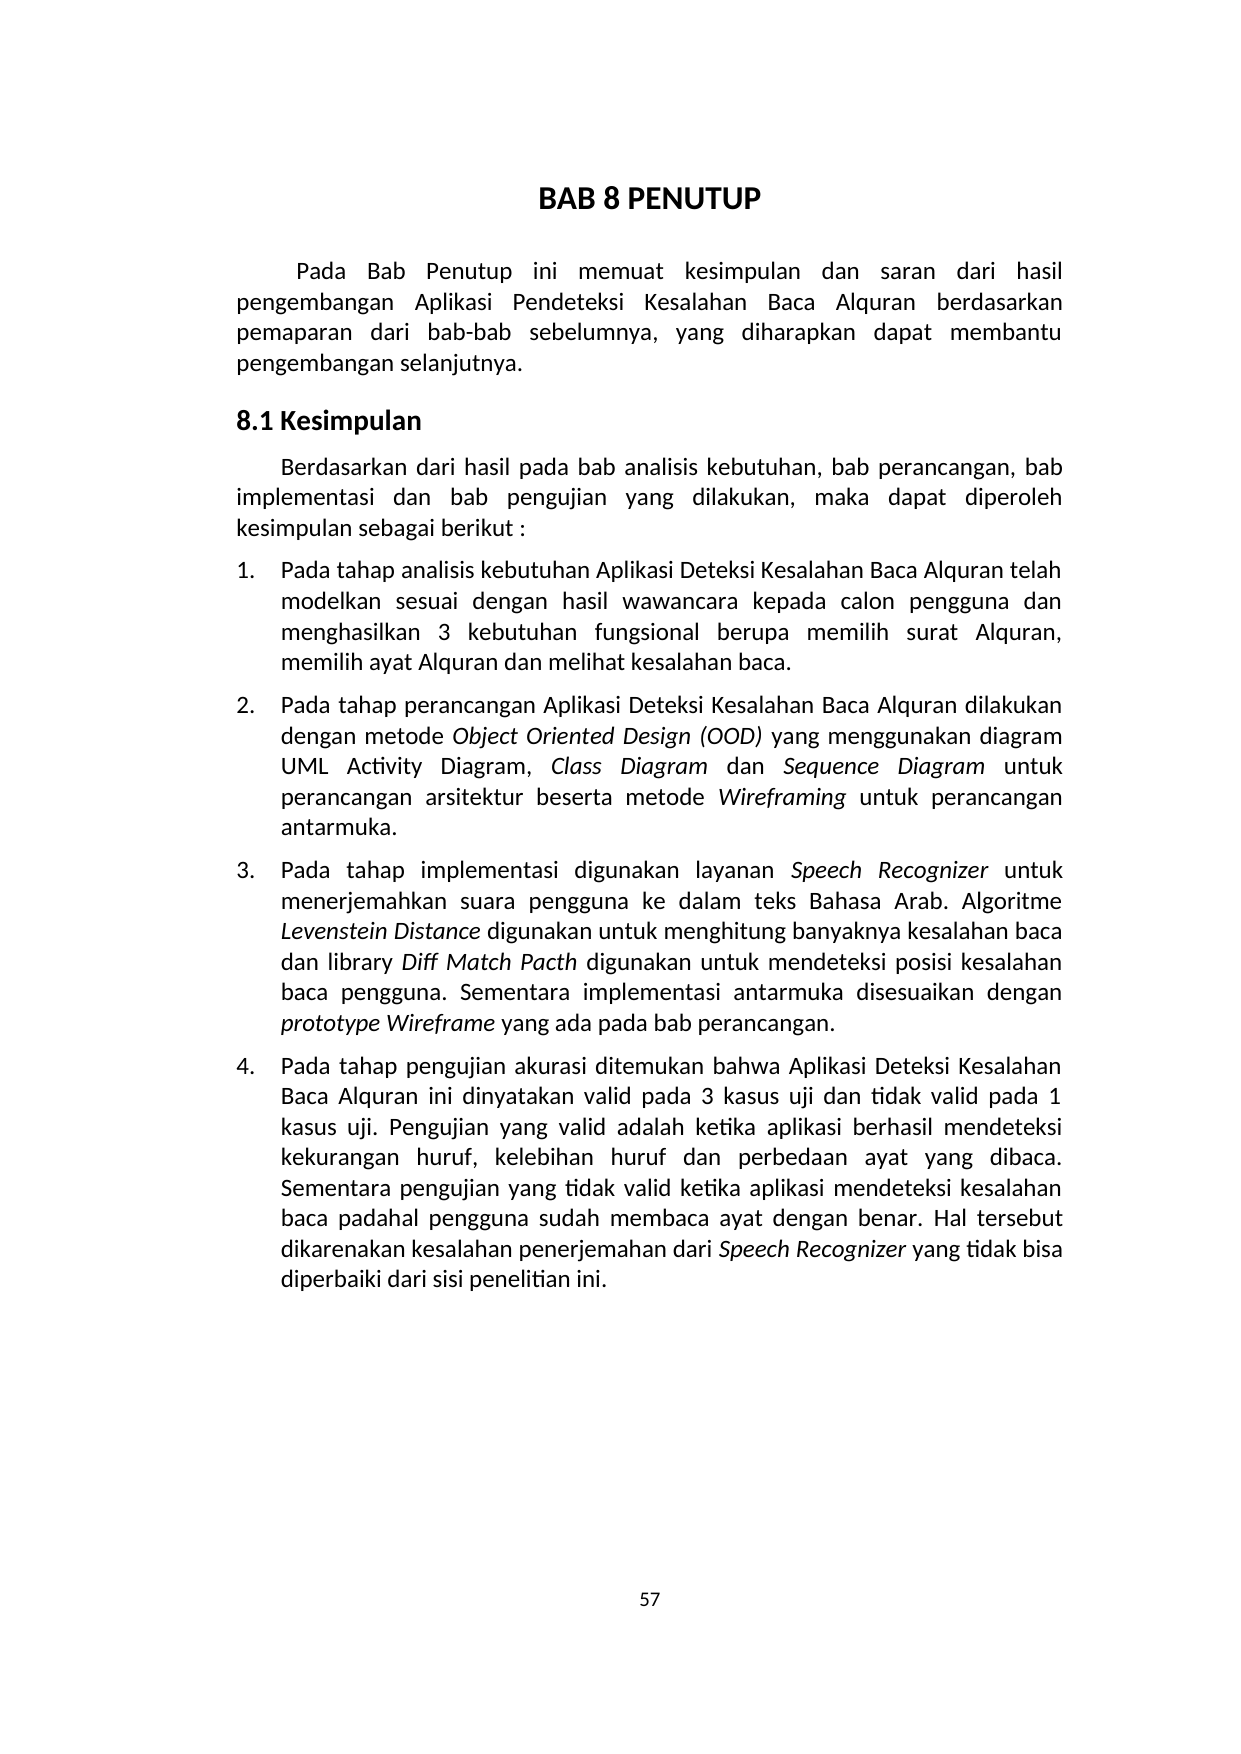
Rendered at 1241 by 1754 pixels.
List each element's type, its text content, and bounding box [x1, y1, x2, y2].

list Pada tahap pengujian akurasi ditemukan bahwa Aplikasi Deteksi Kesalahan Baca Alquran ini dinyatakan valid pada 3 kasus uji dan tidak valid pada 1 kasus uji. Pengujian yang valid adalah ketika aplikasi berhasil mendeteksi kekurangan huruf, kelebihan huruf dan perbedaan ayat yang dibaca. Sementara pengujian yang tidak valid ketika aplikasi mendeteksi kesalahan baca padahal pengguna sudah membaca ayat dengan benar. Hal tersebut dikarenakan kesalahan penerjemahan dari Speech Recognizer yang tidak bisa diperbaiki dari sisi penelitian ini. [236, 1050, 1063, 1294]
list Pada tahap perancangan Aplikasi Deteksi Kesalahan Baca Alquran dilakukan dengan metode Object Oriented Design (OOD) yang menggunakan diagram UML Activity Diagram, Class Diagram dan Sequence Diagram untuk perancangan arsitektur beserta metode Wireframing untuk perancangan antarmuka. [236, 689, 1063, 842]
subtitle Kesimpulan [236, 402, 1063, 438]
text Pada Bab Penutup ini memuat kesimpulan dan saran dari hasil pengembangan Aplikasi Pendeteksi Kesalahan Baca Alquran berdasarkan pemaparan dari bab-bab sebelumnya, yang diharapkan dapat membantu pengembangan selanjutnya. [236, 255, 1063, 377]
subtitle PENUTUP [236, 177, 1063, 218]
list Pada tahap implementasi digunakan layanan Speech Recognizer untuk menerjemahkan suara pengguna ke dalam teks Bahasa Arab. Algoritme Levenstein Distance digunakan untuk menghitung banyaknya kesalahan baca dan library Diff Match Pacth digunakan untuk mendeteksi posisi kesalahan baca pengguna. Sementara implementasi antarmuka disesuaikan dengan prototype Wireframe yang ada pada bab perancangan. [236, 854, 1063, 1037]
list Pada tahap analisis kebutuhan Aplikasi Deteksi Kesalahan Baca Alquran telah modelkan sesuai dengan hasil wawancara kepada calon pengguna dan menghasilkan 3 kebutuhan fungsional berupa memilih surat Alquran, memilih ayat Alquran dan melihat kesalahan baca. [236, 555, 1063, 677]
text Berdasarkan dari hasil pada bab analisis kebutuhan, bab perancangan, bab implementasi dan bab pengujian yang dilakukan, maka dapat diperoleh kesimpulan sebagai berikut : [236, 451, 1063, 542]
